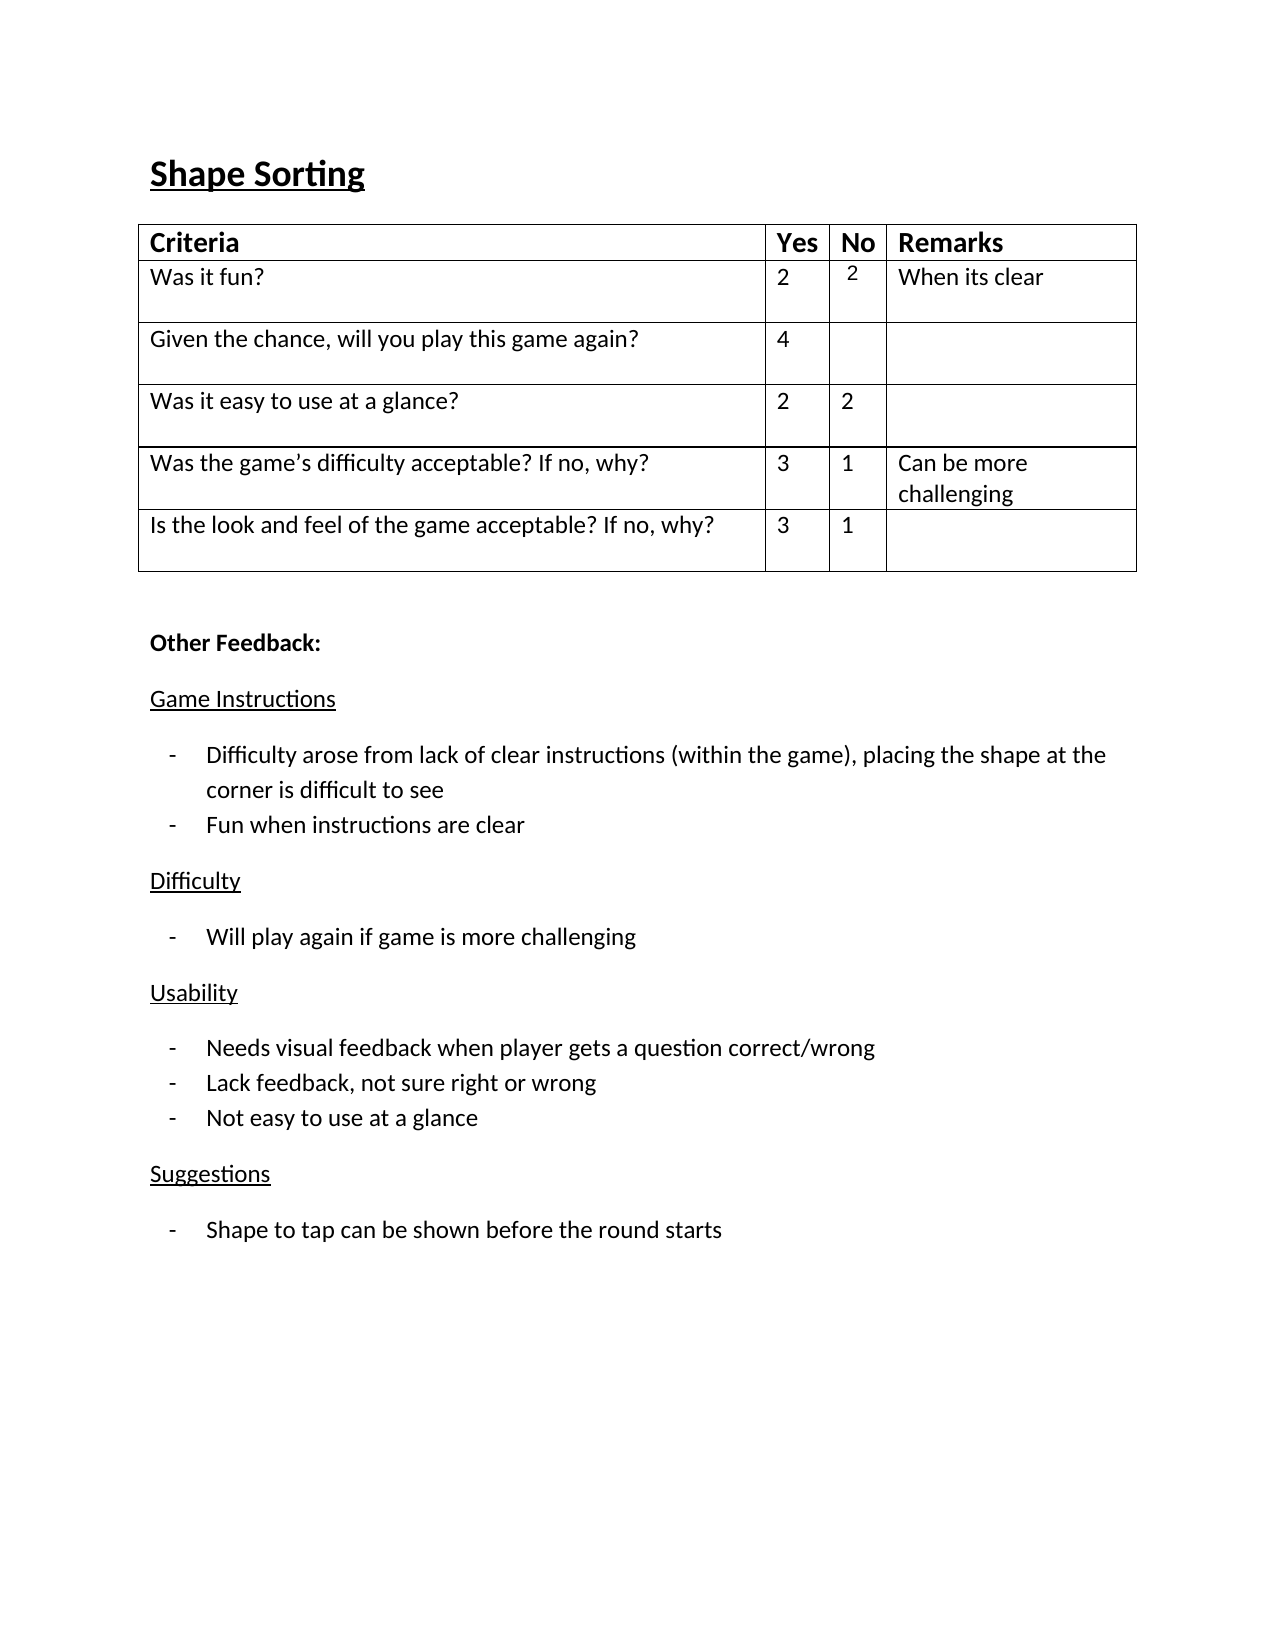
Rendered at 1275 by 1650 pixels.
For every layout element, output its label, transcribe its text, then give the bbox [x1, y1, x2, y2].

table_cell Is the look and feel of the game acceptable? If no, why? [139, 510, 765, 571]
list Fun when instructions are clear [169, 809, 1125, 840]
table_cell 2 [766, 261, 829, 322]
table_cell 2 [830, 261, 886, 322]
table_cell Can be more challenging [887, 448, 1136, 508]
table_cell Was it easy to use at a glance? [139, 385, 765, 446]
table_cell Was the game’s difficulty acceptable? If no, why? [139, 448, 765, 508]
table_cell 2 [830, 385, 886, 446]
text Usability [150, 977, 1125, 1007]
table_cell 3 [766, 448, 829, 508]
table_cell [887, 510, 1136, 571]
table_cell 4 [766, 323, 829, 384]
table_cell Was it fun? [139, 261, 765, 322]
text Suggestions [150, 1158, 1125, 1189]
table_header Remarks [887, 225, 1136, 260]
table_cell [887, 323, 1136, 384]
list Needs visual feedback when player gets a question correct/wrong [169, 1032, 1125, 1063]
table_header Criteria [139, 225, 765, 260]
table_cell [887, 385, 1136, 446]
table_cell 3 [766, 510, 829, 571]
list Difficulty arose from lack of clear instructions (within the game), placing the shape at the corner is difficult to see [169, 739, 1125, 805]
list Shape to tap can be shown before the round starts [169, 1214, 1125, 1245]
table_header Yes [766, 225, 829, 260]
text Game Instructions [150, 683, 1125, 714]
table_cell [830, 323, 886, 384]
list Will play again if game is more challenging [169, 921, 1125, 951]
table_cell 1 [830, 510, 886, 571]
list Lack feedback, not sure right or wrong [169, 1067, 1125, 1098]
list Not easy to use at a glance [169, 1102, 1125, 1133]
table_cell Given the chance, will you play this game again? [139, 323, 765, 384]
table_header No [830, 225, 886, 260]
text Shape Sorting [150, 150, 1125, 196]
table_cell When its clear [887, 261, 1136, 322]
text Other Feedback: [150, 627, 1125, 658]
table_cell 2 [766, 385, 829, 446]
text Difficulty [150, 865, 1125, 896]
table_cell 1 [830, 448, 886, 508]
